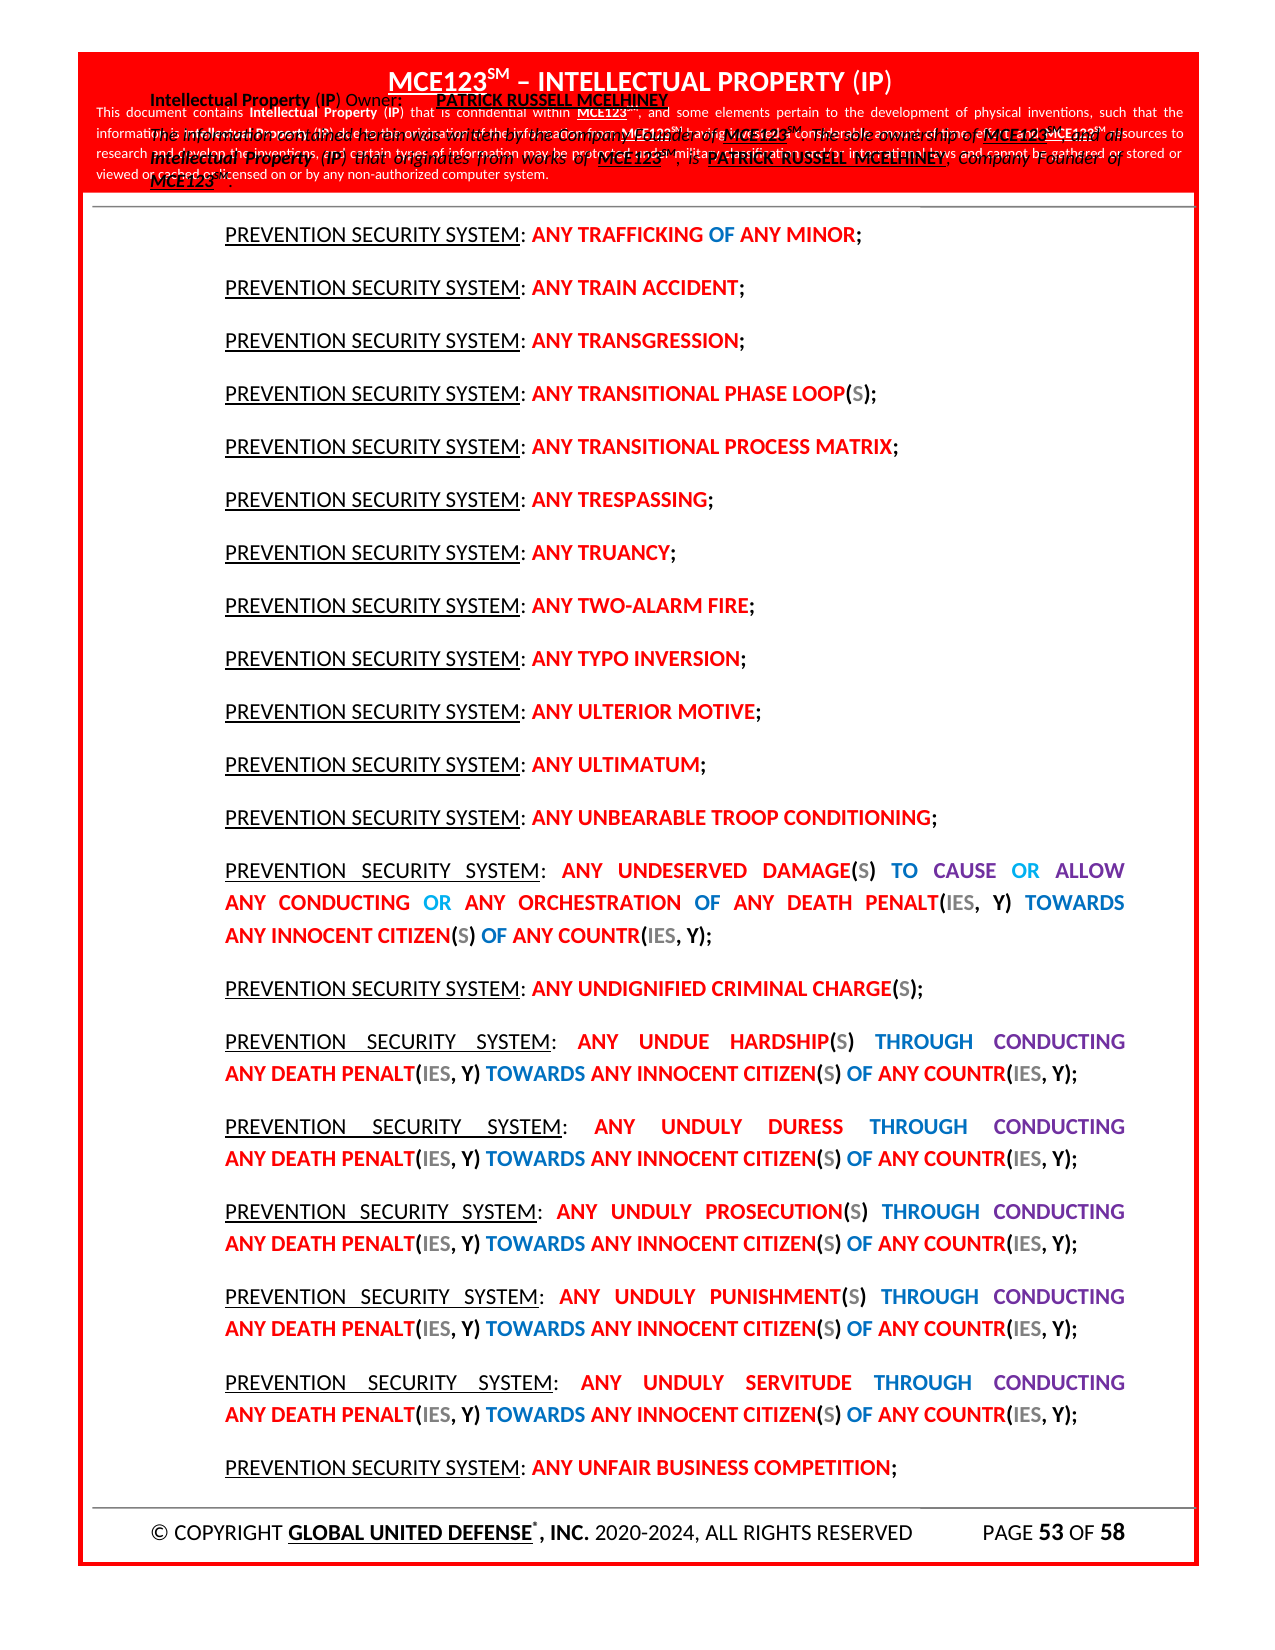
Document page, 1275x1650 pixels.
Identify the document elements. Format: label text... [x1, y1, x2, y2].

text PREVENTION SECURITY SYSTEM: ANY UNFAIR BUSINESS COMPETITION; [225, 1453, 1125, 1481]
text PREVENTION SECURITY SYSTEM: ANY UNBEARABLE TROOP CONDITIONING; [225, 803, 1125, 831]
text PREVENTION SECURITY SYSTEM: ANY UNDUE HARDSHIP(S) THROUGH CONDUCTING ANY DEATH PENALT(IES, Y) TOWARDS ANY INNOCENT CITIZEN(S) OF ANY COUNTR(IES, Y); [225, 1027, 1125, 1087]
text PREVENTION SECURITY SYSTEM: ANY TRUANCY; [225, 538, 1125, 566]
text PREVENTION SECURITY SYSTEM: ANY UNDULY DURESS THROUGH CONDUCTING ANY DEATH PENALT(IES, Y) TOWARDS ANY INNOCENT CITIZEN(S) OF ANY COUNTR(IES, Y); [225, 1112, 1125, 1172]
text PREVENTION SECURITY SYSTEM: ANY ULTERIOR MOTIVE; [225, 697, 1125, 725]
text PREVENTION SECURITY SYSTEM: ANY UNDULY SERVITUDE THROUGH CONDUCTING ANY DEATH PENALT(IES, Y) TOWARDS ANY INNOCENT CITIZEN(S) OF ANY COUNTR(IES, Y); [225, 1368, 1125, 1428]
text PREVENTION SECURITY SYSTEM: ANY UNDULY PROSECUTION(S) THROUGH CONDUCTING ANY DEATH PENALT(IES, Y) TOWARDS ANY INNOCENT CITIZEN(S) OF ANY COUNTR(IES, Y); [225, 1197, 1125, 1257]
text PREVENTION SECURITY SYSTEM: ANY TRESPASSING; [225, 485, 1125, 513]
text PREVENTION SECURITY SYSTEM: ANY UNDIGNIFIED CRIMINAL CHARGE(S); [225, 974, 1125, 1002]
text PREVENTION SECURITY SYSTEM: ANY TWO-ALARM FIRE; [225, 591, 1125, 619]
text PREVENTION SECURITY SYSTEM: ANY TRANSITIONAL PROCESS MATRIX; [225, 432, 1125, 460]
text PREVENTION SECURITY SYSTEM: ANY TRANSITIONAL PHASE LOOP(S); [225, 379, 1125, 407]
text PREVENTION SECURITY SYSTEM: ANY UNDESERVED DAMAGE(S) TO CAUSE OR ALLOW ANY CONDUCTING OR ANY ORCHESTRATION OF ANY DEATH PENALT(IES, Y) TOWARDS ANY INNOCENT CITIZEN(S) OF ANY COUNTR(IES, Y); [225, 856, 1125, 949]
text PREVENTION SECURITY SYSTEM: ANY TRAFFICKING OF ANY MINOR; [225, 220, 1125, 248]
text PREVENTION SECURITY SYSTEM: ANY TRAIN ACCIDENT; [225, 273, 1125, 301]
text PREVENTION SECURITY SYSTEM: ANY TYPO INVERSION; [225, 644, 1125, 672]
text PREVENTION SECURITY SYSTEM: ANY UNDULY PUNISHMENT(S) THROUGH CONDUCTING ANY DEATH PENALT(IES, Y) TOWARDS ANY INNOCENT CITIZEN(S) OF ANY COUNTR(IES, Y); [225, 1282, 1125, 1343]
text PREVENTION SECURITY SYSTEM: ANY ULTIMATUM; [225, 750, 1125, 778]
text PREVENTION SECURITY SYSTEM: ANY TRANSGRESSION; [225, 326, 1125, 354]
